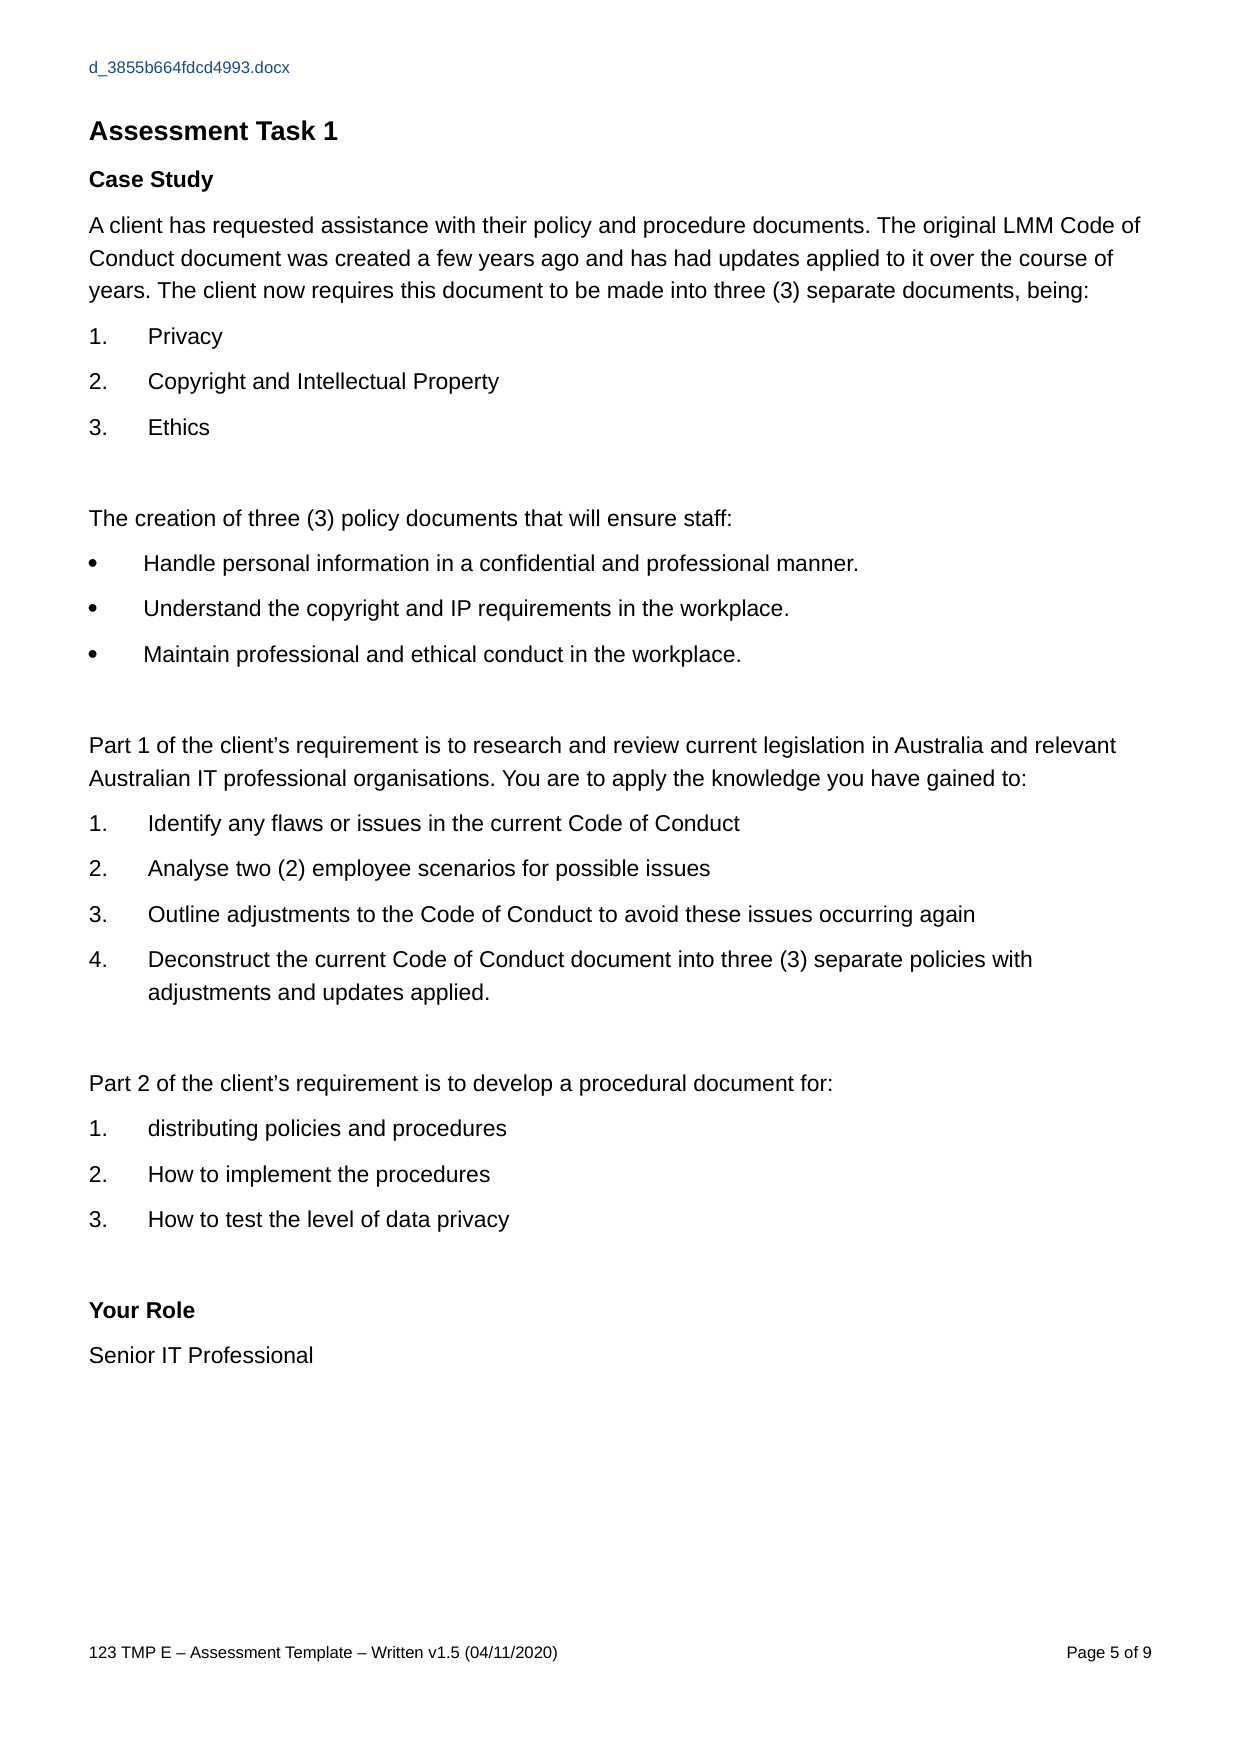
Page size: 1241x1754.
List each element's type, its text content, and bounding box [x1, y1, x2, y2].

text Maintain professional and ethical conduct in the workplace. [89, 641, 1152, 667]
text Part 1 of the client’s requirement is to research and review current legislation in Australia and relevant Australian IT professional organisations. You are to apply the knowledge you have gained to: [89, 732, 1152, 791]
text Case Study [89, 166, 1152, 193]
list Privacy [89, 323, 1152, 349]
list Deconstruct the current Code of Conduct document into three (3) separate policies with adjustments and updates applied. [89, 946, 1152, 1006]
list How to implement the procedures [89, 1161, 1152, 1187]
text Senior IT Professional [89, 1342, 1152, 1369]
text Understand the copyright and IP requirements in the workplace. [89, 595, 1152, 622]
list Copyright and Intellectual Property [89, 368, 1152, 395]
list Identify any flaws or issues in the current Code of Conduct [89, 810, 1152, 836]
list How to test the level of data privacy [89, 1206, 1152, 1233]
list Ethics [89, 414, 1152, 440]
list Outline adjustments to the Code of Conduct to avoid these issues occurring again [89, 901, 1152, 927]
text The creation of three (3) policy documents that will ensure staff: [89, 504, 1152, 531]
text Part 2 of the client’s requirement is to develop a procedural document for: [89, 1070, 1152, 1096]
subtitle Assessment Task 1 [89, 115, 1152, 146]
text A client has requested assistance with their policy and procedure documents. The original LMM Code of Conduct document was created a few years ago and has had updates applied to it over the course of years. The client now requires this document to be made into three (3) separate documents, being: [89, 212, 1152, 304]
text Handle personal information in a confidential and professional manner. [89, 550, 1152, 576]
list distributing policies and procedures [89, 1115, 1152, 1142]
list Analyse two (2) employee scenarios for possible issues [89, 855, 1152, 882]
text Your Role [89, 1297, 1152, 1323]
